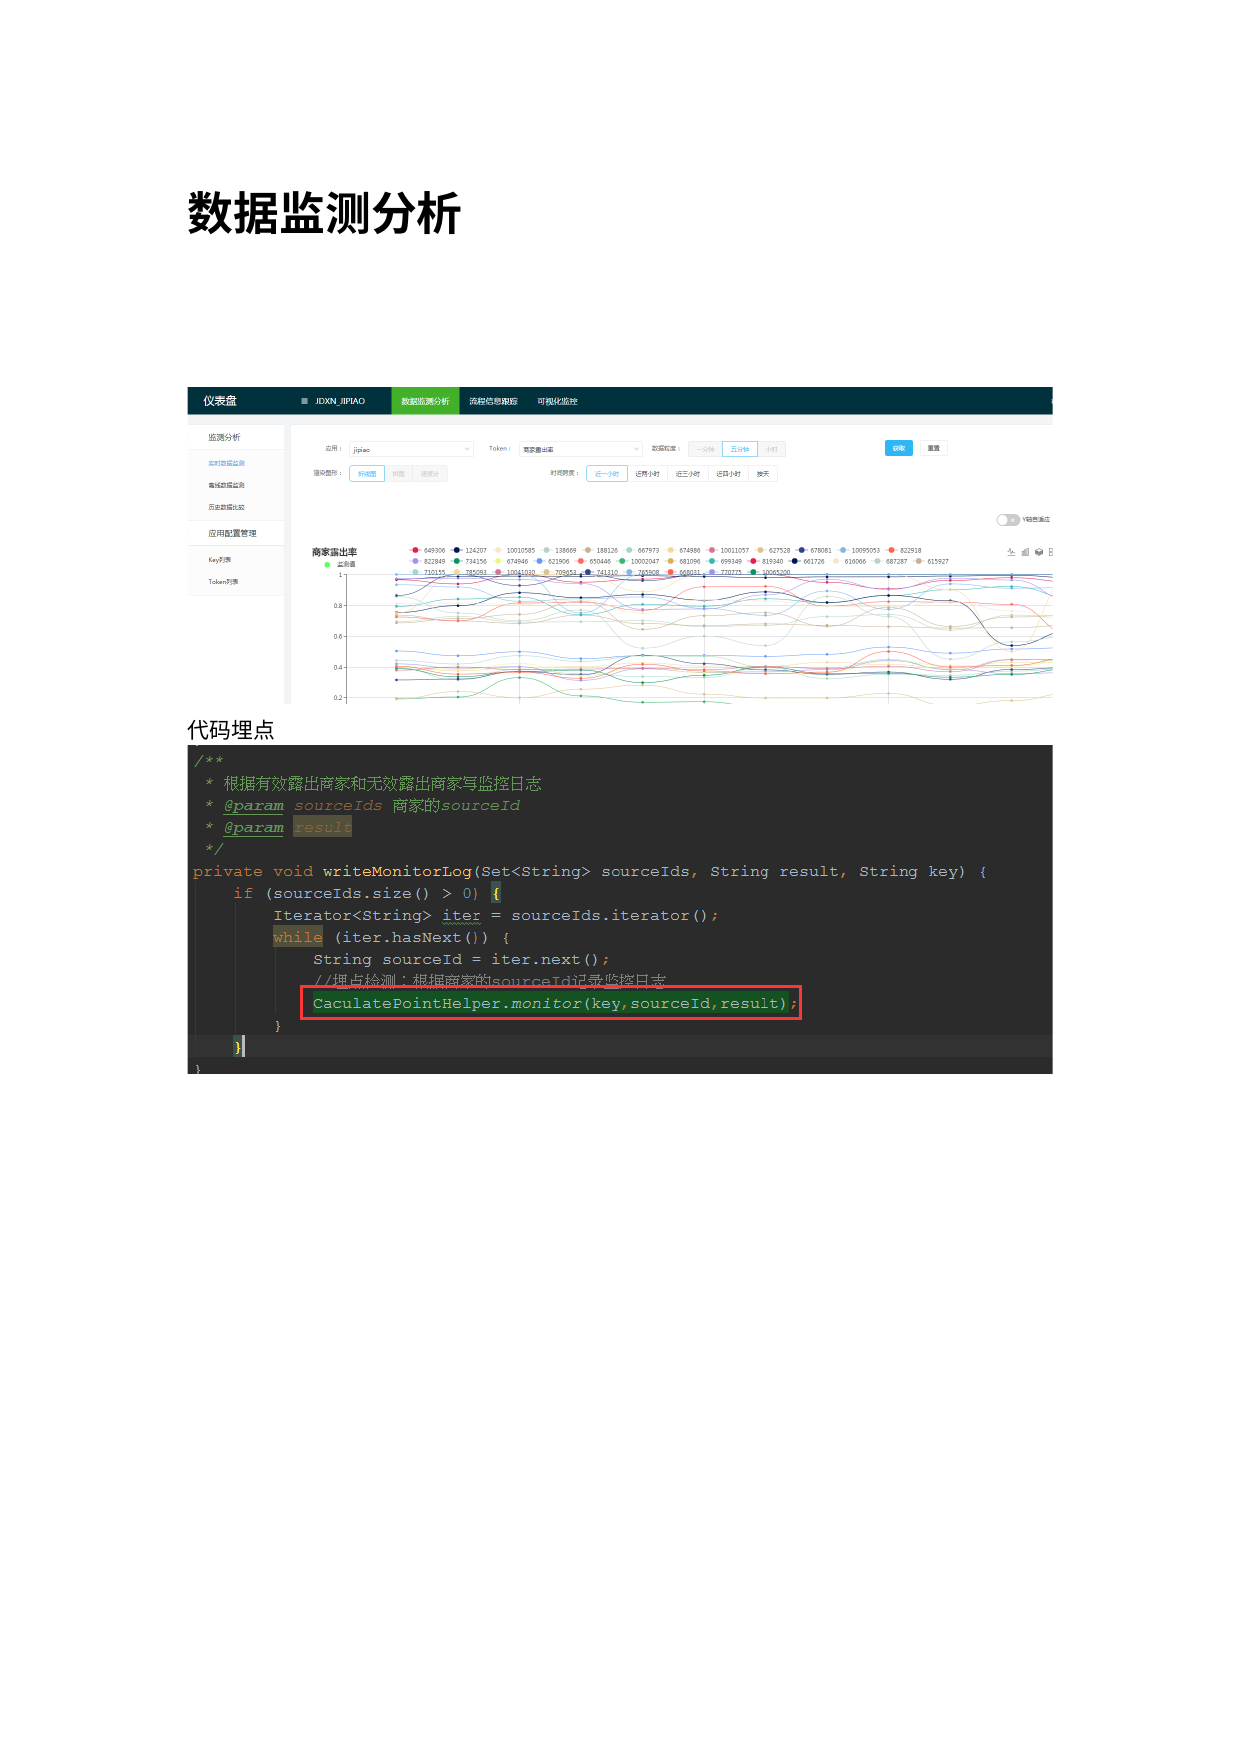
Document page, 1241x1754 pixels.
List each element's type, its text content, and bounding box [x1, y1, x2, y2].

subtitle 数据监测分析 [187, 162, 1053, 259]
picture [187, 387, 1053, 704]
picture [471, 399, 479, 404]
text 代码埋点 [187, 712, 1053, 745]
picture [187, 745, 1053, 1074]
picture [487, 398, 500, 404]
picture [501, 399, 511, 404]
